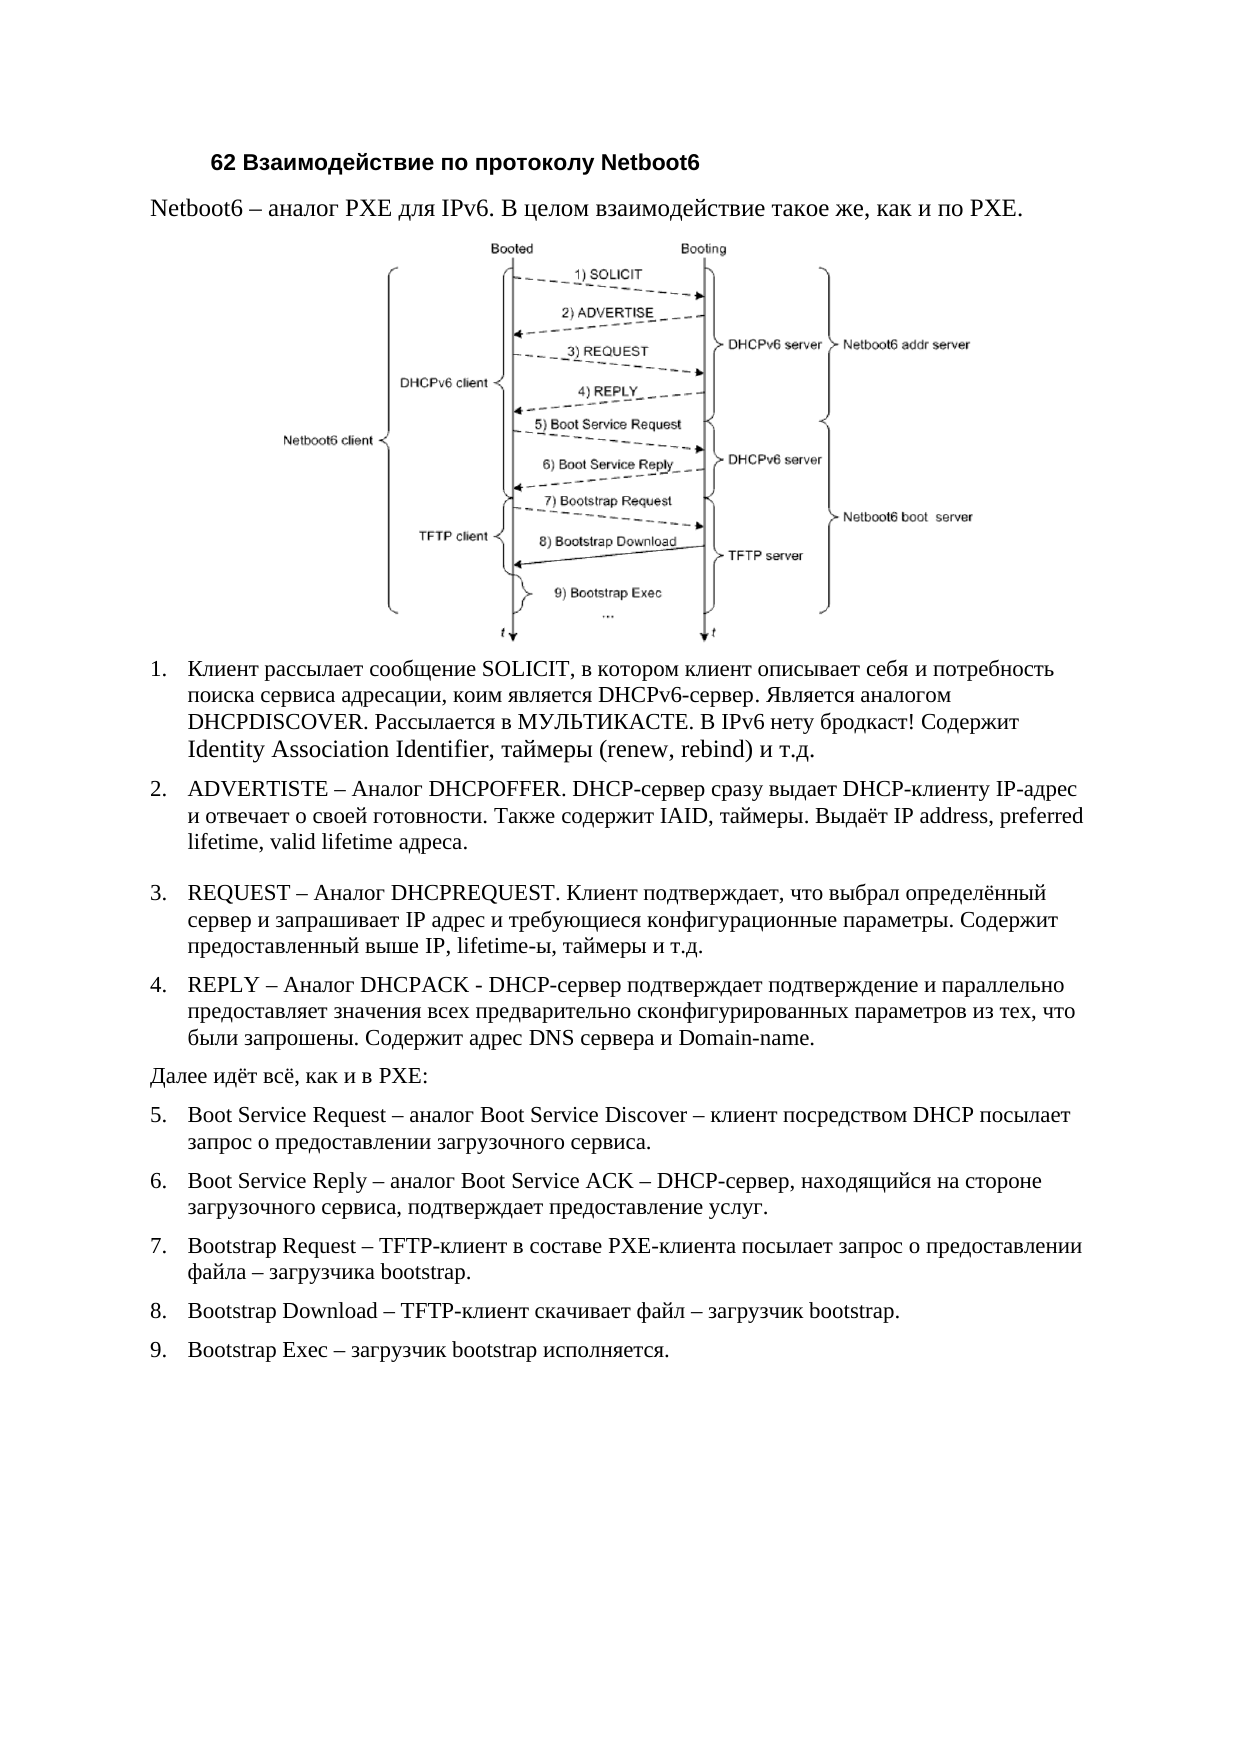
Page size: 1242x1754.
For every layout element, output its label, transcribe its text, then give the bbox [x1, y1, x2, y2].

list Boot Service Request – аналог Boot Service Discover – клиент посредством DHCP посылает запрос о предоставлении загрузочного сервиса. [150, 1101, 1092, 1154]
list Bootstrap Download – TFTP-клиент скачивает файл – загрузчик bootstrap. [150, 1297, 1092, 1323]
list ADVERTISTE – Аналог DHCPOFFER. DHCP-сервер сразу выдает DHCP-клиенту IP-адрес и отвечает о своей готовности. Также содержит IAID, таймеры. Выдаёт IP address, preferred lifetime, valid lifetime адреса. [150, 775, 1092, 854]
text 62 Взаимодействие по протоколу Netboot6 [210, 148, 1092, 175]
picture [256, 233, 986, 643]
text Netboot6 – аналог PXE для IPv6. В целом взаимодействие такое же, как и по PXE. [150, 193, 1092, 221]
text Далее идёт всё, как и в PXE: [150, 1063, 1092, 1089]
list REPLY – Аналог DHCPACK - DHCP-сервер подтверждает подтверждение и параллельно предоставляет значения всех предварительно сконфигурированных параметров из тех, что были запрошены. Содержит адрес DNS сервера и Domain-name. [150, 971, 1092, 1050]
list Bootstrap Exec – загрузчик bootstrap исполняется. [150, 1336, 1092, 1362]
list Bootstrap Request – TFTP-клиент в составе PXE-клиента посылает запрос о предоставлении файла – загрузчика bootstrap. [150, 1232, 1092, 1284]
list Boot Service Reply – аналог Boot Service ACK – DHCP-сервер, находящийся на стороне загрузочного сервиса, подтверждает предоставление услуг. [150, 1167, 1092, 1219]
list REQUEST – Аналог DHCPREQUEST. Клиент подтверждает, что выбрал определённый сервер и запрашивает IP адрес и требующиеся конфигурационные параметры. Содержит предоставленный выше IP, lifetime-ы, таймеры и т.д. [150, 879, 1092, 958]
list Клиент рассылает сообщение SOLICIT, в котором клиент описывает себя и потребность поиска сервиса адресации, коим является DHCPv6-сервер. Является аналогом DHCPDISCOVER. Рассылается в МУЛЬТИКАСТЕ. В IPv6 нету бродкаст! Содержит Identity Association Identifier, таймеры (renew, rebind) и т.д. [150, 655, 1092, 763]
